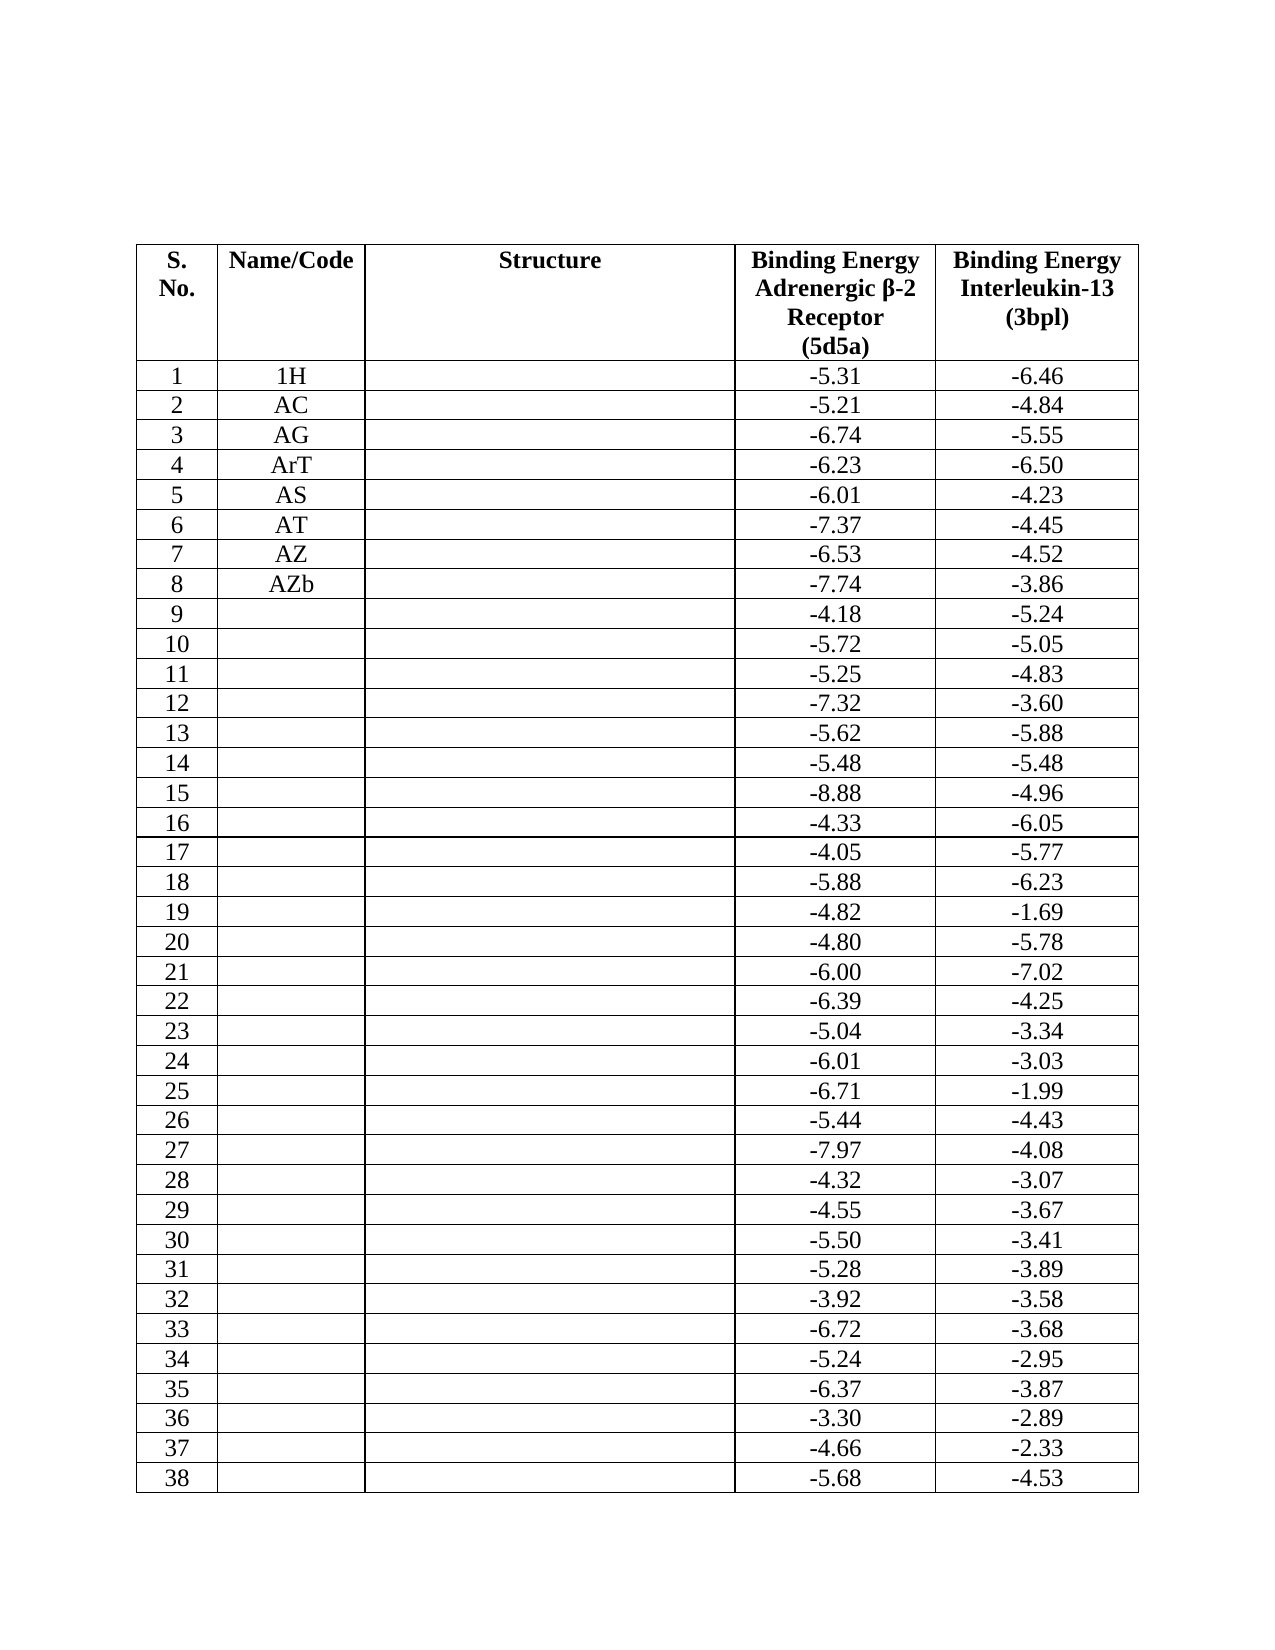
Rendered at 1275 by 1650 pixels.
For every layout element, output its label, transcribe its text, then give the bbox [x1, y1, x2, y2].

table_cell 3 [137, 420, 217, 449]
table_cell [366, 1135, 734, 1164]
table_cell 32 [137, 1284, 217, 1313]
table_cell AZ [218, 540, 364, 568]
table_cell [366, 927, 734, 956]
table_cell ArT [218, 450, 364, 479]
table_cell 27 [137, 1135, 217, 1164]
table_header Binding Energy Interleukin-13 (3bpl) [936, 245, 1138, 360]
table_cell -5.21 [736, 391, 935, 419]
table_cell -3.41 [936, 1225, 1138, 1253]
table_cell 24 [137, 1046, 217, 1075]
table_cell -3.86 [936, 569, 1138, 598]
table_cell -5.48 [736, 748, 935, 777]
table_cell 6 [137, 510, 217, 538]
table_cell -3.03 [936, 1046, 1138, 1075]
table_cell [366, 718, 734, 747]
table_cell 2 [137, 391, 217, 419]
table_cell 5 [137, 480, 217, 509]
table_cell -6.50 [936, 450, 1138, 479]
table_cell 15 [137, 778, 217, 807]
table_cell -2.89 [936, 1404, 1138, 1432]
table_cell 25 [137, 1076, 217, 1104]
table_cell -3.07 [936, 1165, 1138, 1194]
table_cell -6.39 [736, 986, 935, 1015]
table_cell 8 [137, 569, 217, 598]
table_cell [366, 1284, 734, 1313]
table_cell AT [218, 510, 364, 538]
table_cell 22 [137, 986, 217, 1015]
table_cell -5.04 [736, 1016, 935, 1045]
table_cell AC [218, 391, 364, 419]
table_cell -7.02 [936, 957, 1138, 985]
table_cell [366, 1314, 734, 1343]
table_cell [218, 986, 364, 1015]
table_cell [218, 1284, 364, 1313]
table_cell 29 [137, 1195, 217, 1224]
table_cell [366, 1076, 734, 1104]
table_cell 14 [137, 748, 217, 777]
table_cell -4.43 [936, 1106, 1138, 1134]
table_cell [366, 808, 734, 836]
table_cell [366, 599, 734, 628]
table_cell -4.05 [736, 838, 935, 866]
table_cell [366, 986, 734, 1015]
table_cell AG [218, 420, 364, 449]
table_cell [366, 867, 734, 896]
table_cell [218, 867, 364, 896]
table_cell [366, 957, 734, 985]
table_cell -5.25 [736, 659, 935, 687]
table_cell 18 [137, 867, 217, 896]
table_cell [218, 1255, 364, 1283]
table_cell 1 [137, 361, 217, 389]
table_cell -6.23 [736, 450, 935, 479]
table_cell [218, 808, 364, 836]
table_cell -4.83 [936, 659, 1138, 687]
table_header Binding Energy Adrenergic β-2 Receptor (5d5a) [736, 245, 935, 360]
table_cell [218, 1463, 364, 1492]
table_cell 20 [137, 927, 217, 956]
table_cell 13 [137, 718, 217, 747]
table_cell -4.32 [736, 1165, 935, 1194]
table_cell -2.33 [936, 1433, 1138, 1462]
table_cell -6.00 [736, 957, 935, 985]
table_cell 38 [137, 1463, 217, 1492]
table_cell [366, 748, 734, 777]
table_cell 9 [137, 599, 217, 628]
table_cell [366, 480, 734, 509]
table_cell [366, 689, 734, 717]
table_cell [218, 1106, 364, 1134]
table_cell -3.68 [936, 1314, 1138, 1343]
table_cell -4.18 [736, 599, 935, 628]
table_cell -5.55 [936, 420, 1138, 449]
table_cell -4.66 [736, 1433, 935, 1462]
table_cell -5.78 [936, 927, 1138, 956]
table_cell [366, 450, 734, 479]
table_cell [218, 957, 364, 985]
table_cell [366, 361, 734, 389]
table_cell -5.24 [736, 1344, 935, 1373]
table_cell 7 [137, 540, 217, 568]
table_cell 30 [137, 1225, 217, 1253]
table_cell [218, 1314, 364, 1343]
table_cell [218, 748, 364, 777]
table_cell 23 [137, 1016, 217, 1045]
table_cell [366, 1195, 734, 1224]
table_cell -6.37 [736, 1374, 935, 1402]
table_cell -4.52 [936, 540, 1138, 568]
table_cell [366, 391, 734, 419]
table_cell -6.46 [936, 361, 1138, 389]
table_cell [366, 1404, 734, 1432]
table_cell -5.88 [936, 718, 1138, 747]
table_cell [366, 1106, 734, 1134]
table_cell -4.33 [736, 808, 935, 836]
table_cell -5.50 [736, 1225, 935, 1253]
table_cell -4.80 [736, 927, 935, 956]
table_cell [366, 1463, 734, 1492]
table_cell -5.28 [736, 1255, 935, 1283]
table_cell [218, 718, 364, 747]
table_cell 12 [137, 689, 217, 717]
table_cell -3.34 [936, 1016, 1138, 1045]
table_cell [218, 1433, 364, 1462]
table_cell -5.31 [736, 361, 935, 389]
table_cell 34 [137, 1344, 217, 1373]
table_cell 36 [137, 1404, 217, 1432]
table_cell -3.67 [936, 1195, 1138, 1224]
table_cell 21 [137, 957, 217, 985]
table_header S. No. [137, 245, 217, 360]
table_cell -4.82 [736, 897, 935, 926]
table_cell [366, 1433, 734, 1462]
table_cell [366, 1016, 734, 1045]
table_cell AS [218, 480, 364, 509]
table_cell [366, 659, 734, 687]
table_cell [366, 510, 734, 538]
table_cell [218, 689, 364, 717]
table_cell [366, 897, 734, 926]
table_cell -5.62 [736, 718, 935, 747]
table_cell -5.72 [736, 629, 935, 658]
table_header Name/Code [218, 245, 364, 360]
table_cell [366, 420, 734, 449]
table_cell -6.01 [736, 1046, 935, 1075]
table_cell -7.74 [736, 569, 935, 598]
table_cell [218, 1016, 364, 1045]
table_cell [366, 569, 734, 598]
table_cell [218, 897, 364, 926]
table_cell [218, 1195, 364, 1224]
table_cell 1H [218, 361, 364, 389]
table_cell [366, 1046, 734, 1075]
table_cell -4.45 [936, 510, 1138, 538]
table_cell 11 [137, 659, 217, 687]
table_cell -4.08 [936, 1135, 1138, 1164]
table_cell -6.71 [736, 1076, 935, 1104]
table_cell AZb [218, 569, 364, 598]
table_cell -6.23 [936, 867, 1138, 896]
table_cell -2.95 [936, 1344, 1138, 1373]
table_cell [218, 659, 364, 687]
table_cell -3.30 [736, 1404, 935, 1432]
table_cell -5.68 [736, 1463, 935, 1492]
table_cell -1.69 [936, 897, 1138, 926]
table_cell -6.05 [936, 808, 1138, 836]
table_cell 31 [137, 1255, 217, 1283]
table_cell [366, 629, 734, 658]
table_cell 37 [137, 1433, 217, 1462]
table_header Structure [366, 245, 734, 360]
table_cell -7.37 [736, 510, 935, 538]
table_cell -6.74 [736, 420, 935, 449]
table_cell 35 [137, 1374, 217, 1402]
table_cell [366, 778, 734, 807]
table_cell 17 [137, 838, 217, 866]
table_cell [218, 599, 364, 628]
table_cell [366, 1165, 734, 1194]
table_cell 19 [137, 897, 217, 926]
table_cell [218, 1135, 364, 1164]
table_cell -3.60 [936, 689, 1138, 717]
table_cell -7.97 [736, 1135, 935, 1164]
table_cell [218, 778, 364, 807]
table_cell -3.89 [936, 1255, 1138, 1283]
table_cell [366, 1344, 734, 1373]
table_cell [366, 838, 734, 866]
table_cell -4.25 [936, 986, 1138, 1015]
table_cell -7.32 [736, 689, 935, 717]
table_cell 16 [137, 808, 217, 836]
table_cell -6.01 [736, 480, 935, 509]
table_cell [218, 1404, 364, 1432]
table_cell -3.58 [936, 1284, 1138, 1313]
table_cell -6.53 [736, 540, 935, 568]
table_cell [218, 1225, 364, 1253]
table_cell [218, 629, 364, 658]
table_cell [366, 1374, 734, 1402]
table_cell -4.23 [936, 480, 1138, 509]
table_cell 4 [137, 450, 217, 479]
table_cell -3.87 [936, 1374, 1138, 1402]
table_cell -4.84 [936, 391, 1138, 419]
table_cell -5.48 [936, 748, 1138, 777]
table_cell [366, 1255, 734, 1283]
table_cell 26 [137, 1106, 217, 1134]
table_cell 28 [137, 1165, 217, 1194]
table_cell -6.72 [736, 1314, 935, 1343]
table_cell -5.44 [736, 1106, 935, 1134]
table_cell [218, 1344, 364, 1373]
table_cell 33 [137, 1314, 217, 1343]
table_cell -5.24 [936, 599, 1138, 628]
table_cell -4.96 [936, 778, 1138, 807]
table_cell -5.05 [936, 629, 1138, 658]
table_cell -4.55 [736, 1195, 935, 1224]
table_cell [366, 1225, 734, 1253]
table_cell [218, 838, 364, 866]
table_cell -5.77 [936, 838, 1138, 866]
table_cell [218, 1374, 364, 1402]
table_cell 10 [137, 629, 217, 658]
table_cell [366, 540, 734, 568]
table_cell -5.88 [736, 867, 935, 896]
table_cell [218, 927, 364, 956]
table_cell [218, 1046, 364, 1075]
table_cell [218, 1165, 364, 1194]
table_cell -3.92 [736, 1284, 935, 1313]
table_cell -4.53 [936, 1463, 1138, 1492]
table_cell -1.99 [936, 1076, 1138, 1104]
table_cell [218, 1076, 364, 1104]
table_cell -8.88 [736, 778, 935, 807]
